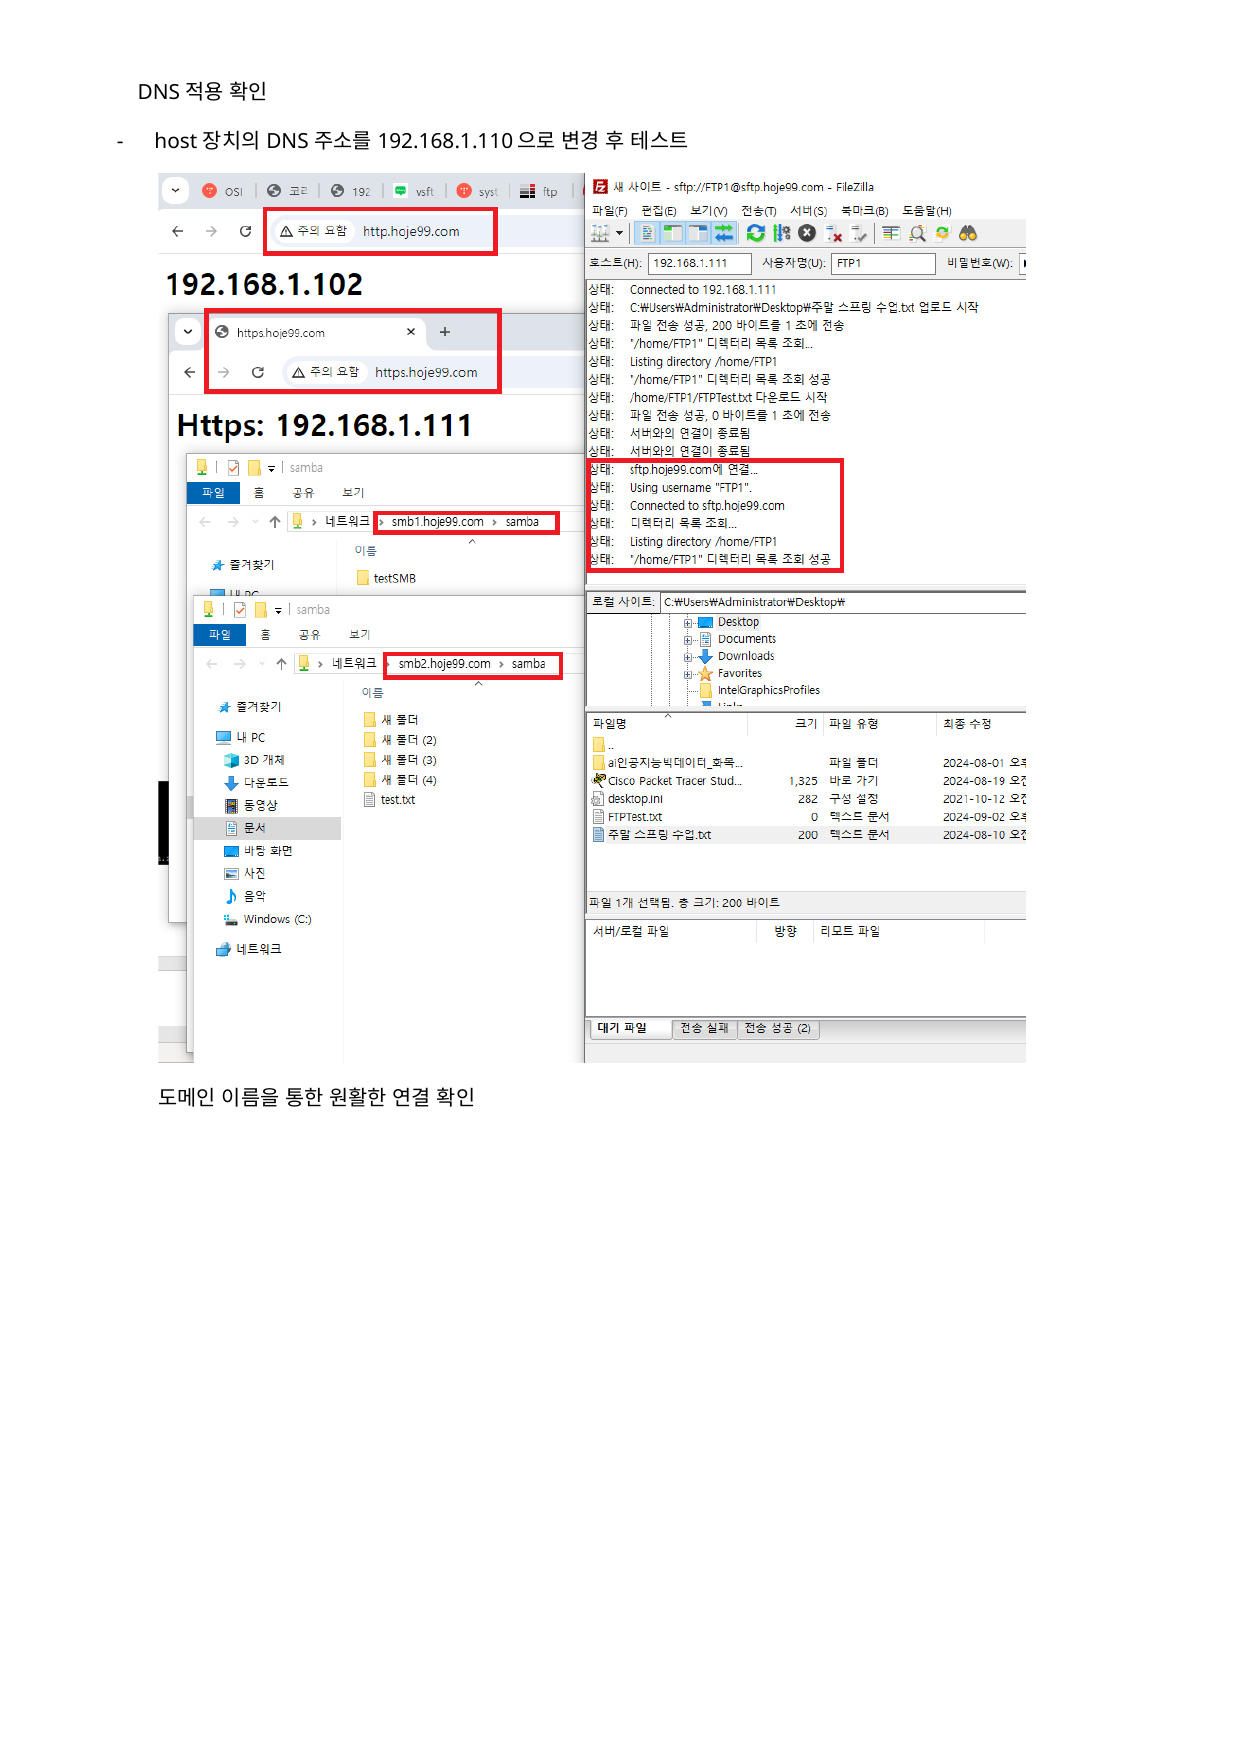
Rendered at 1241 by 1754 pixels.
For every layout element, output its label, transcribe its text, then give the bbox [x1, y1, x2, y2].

subtitle DNS 적용 확인 [137, 75, 1165, 105]
list 도메인 이름을 통한 원활한 연결 확인 [158, 1082, 1165, 1112]
picture [158, 173, 1241, 1063]
list host 장치의 DNS 주소를 192.168.1.110으로 변경 후 테스트 [117, 124, 1165, 155]
